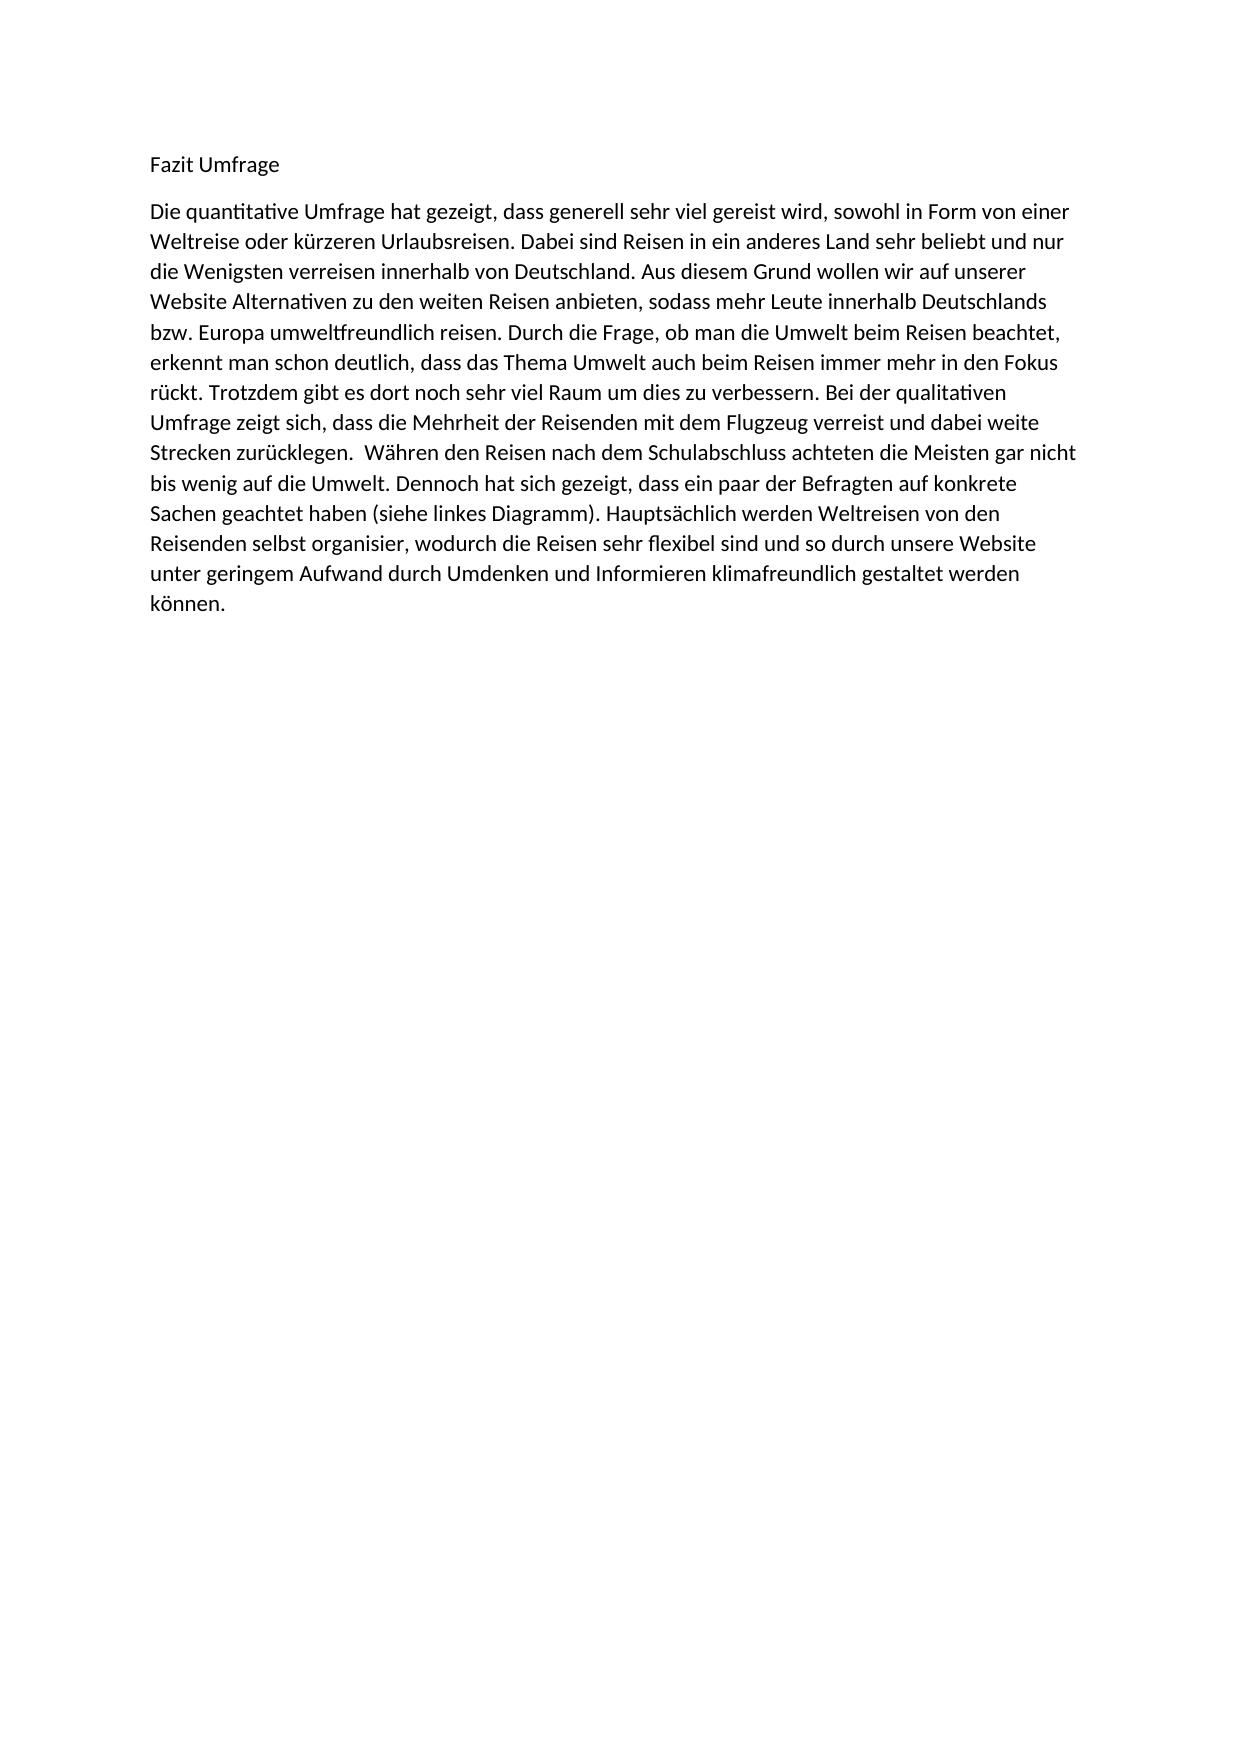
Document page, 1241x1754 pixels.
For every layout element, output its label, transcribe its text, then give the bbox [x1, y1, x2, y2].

text Die quantitative Umfrage hat gezeigt, dass generell sehr viel gereist wird, sowohl in Form von einer Weltreise oder kürzeren Urlaubsreisen. Dabei sind Reisen in ein anderes Land sehr beliebt und nur die Wenigsten verreisen innerhalb von Deutschland. Aus diesem Grund wollen wir auf unserer Website Alternativen zu den weiten Reisen anbieten, sodass mehr Leute innerhalb Deutschlands bzw. Europa umweltfreundlich reisen. Durch die Frage, ob man die Umwelt beim Reisen beachtet, erkennt man schon deutlich, dass das Thema Umwelt auch beim Reisen immer mehr in den Fokus rückt. Trotzdem gibt es dort noch sehr viel Raum um dies zu verbessern. Bei der qualitativen Umfrage zeigt sich, dass die Mehrheit der Reisenden mit dem Flugzeug verreist und dabei weite Strecken zurücklegen. Währen den Reisen nach dem Schulabschluss achteten die Meisten gar nicht bis wenig auf die Umwelt. Dennoch hat sich gezeigt, dass ein paar der Befragten auf konkrete Sachen geachtet haben (siehe linkes Diagramm). Hauptsächlich werden Weltreisen von den Reisenden selbst organisier, wodurch die Reisen sehr flexibel sind und so durch unsere Website unter geringem Aufwand durch Umdenken und Informieren klimafreundlich gestaltet werden können. [150, 197, 1090, 618]
text Fazit Umfrage [150, 150, 1090, 178]
